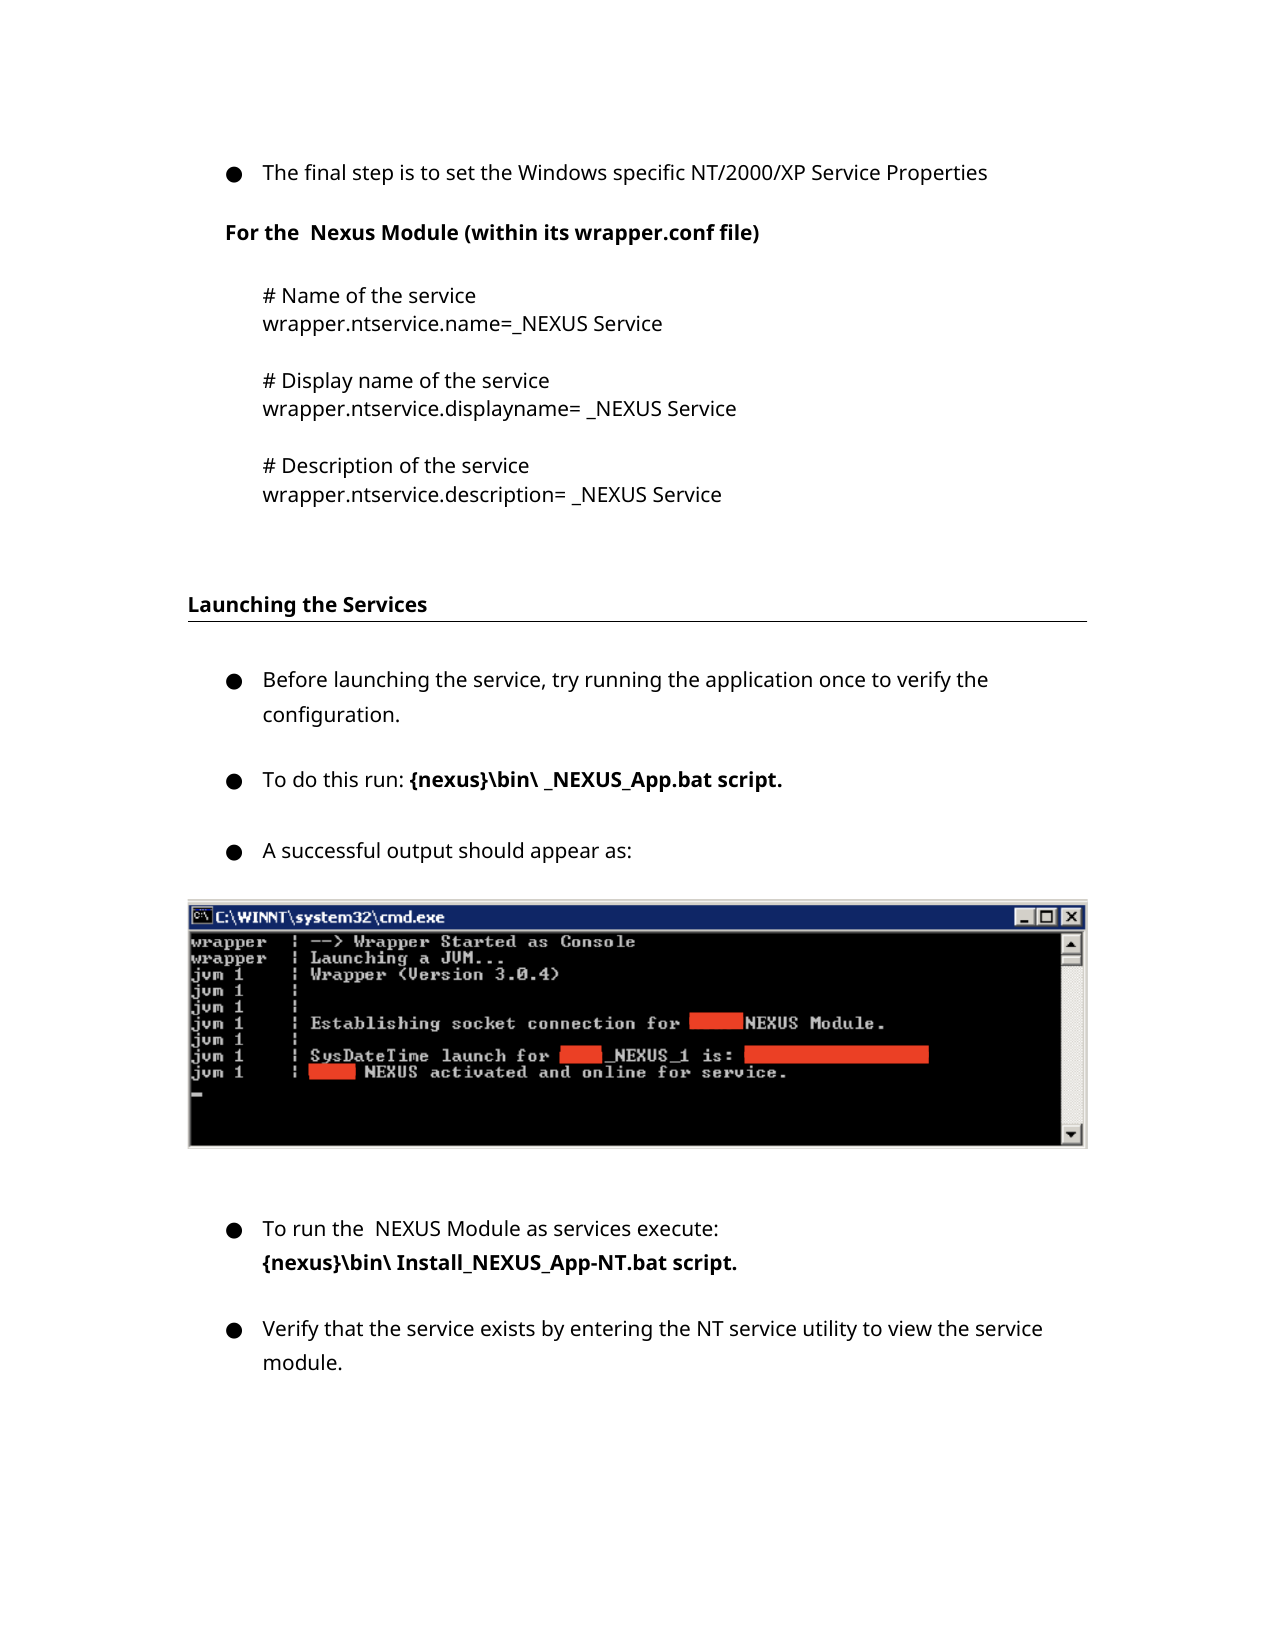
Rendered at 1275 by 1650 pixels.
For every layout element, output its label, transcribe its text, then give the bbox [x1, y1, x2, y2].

list The final step is to set the Windows specific NT/2000/XP Service Properties [225, 150, 1087, 193]
text # Display name of the service [187, 366, 1087, 394]
text wrapper.ntservice.name=_NEXUS Service [187, 309, 1087, 338]
picture [187, 898, 1088, 1149]
subtitle For the Nexus Module (within its wrapper.conf file) [187, 218, 1087, 246]
text wrapper.ntservice.displayname= _NEXUS Service [187, 394, 1087, 423]
subtitle Launching the Services [187, 590, 1087, 622]
text # Name of the service [187, 281, 1087, 309]
list To run the NEXUS Module as services execute: [225, 1206, 1087, 1248]
list Verify that the service exists by entering the NT service utility to view the service module. [225, 1305, 1087, 1376]
text {nexus}\bin\ Install_NEXUS_App-NT.bat script. [187, 1248, 1087, 1277]
text wrapper.ntservice.description= _NEXUS Service [187, 480, 1087, 508]
text # Description of the service [187, 451, 1087, 480]
list To do this run: {nexus}\bin\ _NEXUS_App.bat script. [225, 757, 1087, 799]
list A successful output should appear as: [225, 828, 1087, 870]
list Before launching the service, try running the application once to verify the configuration. [225, 657, 1087, 728]
